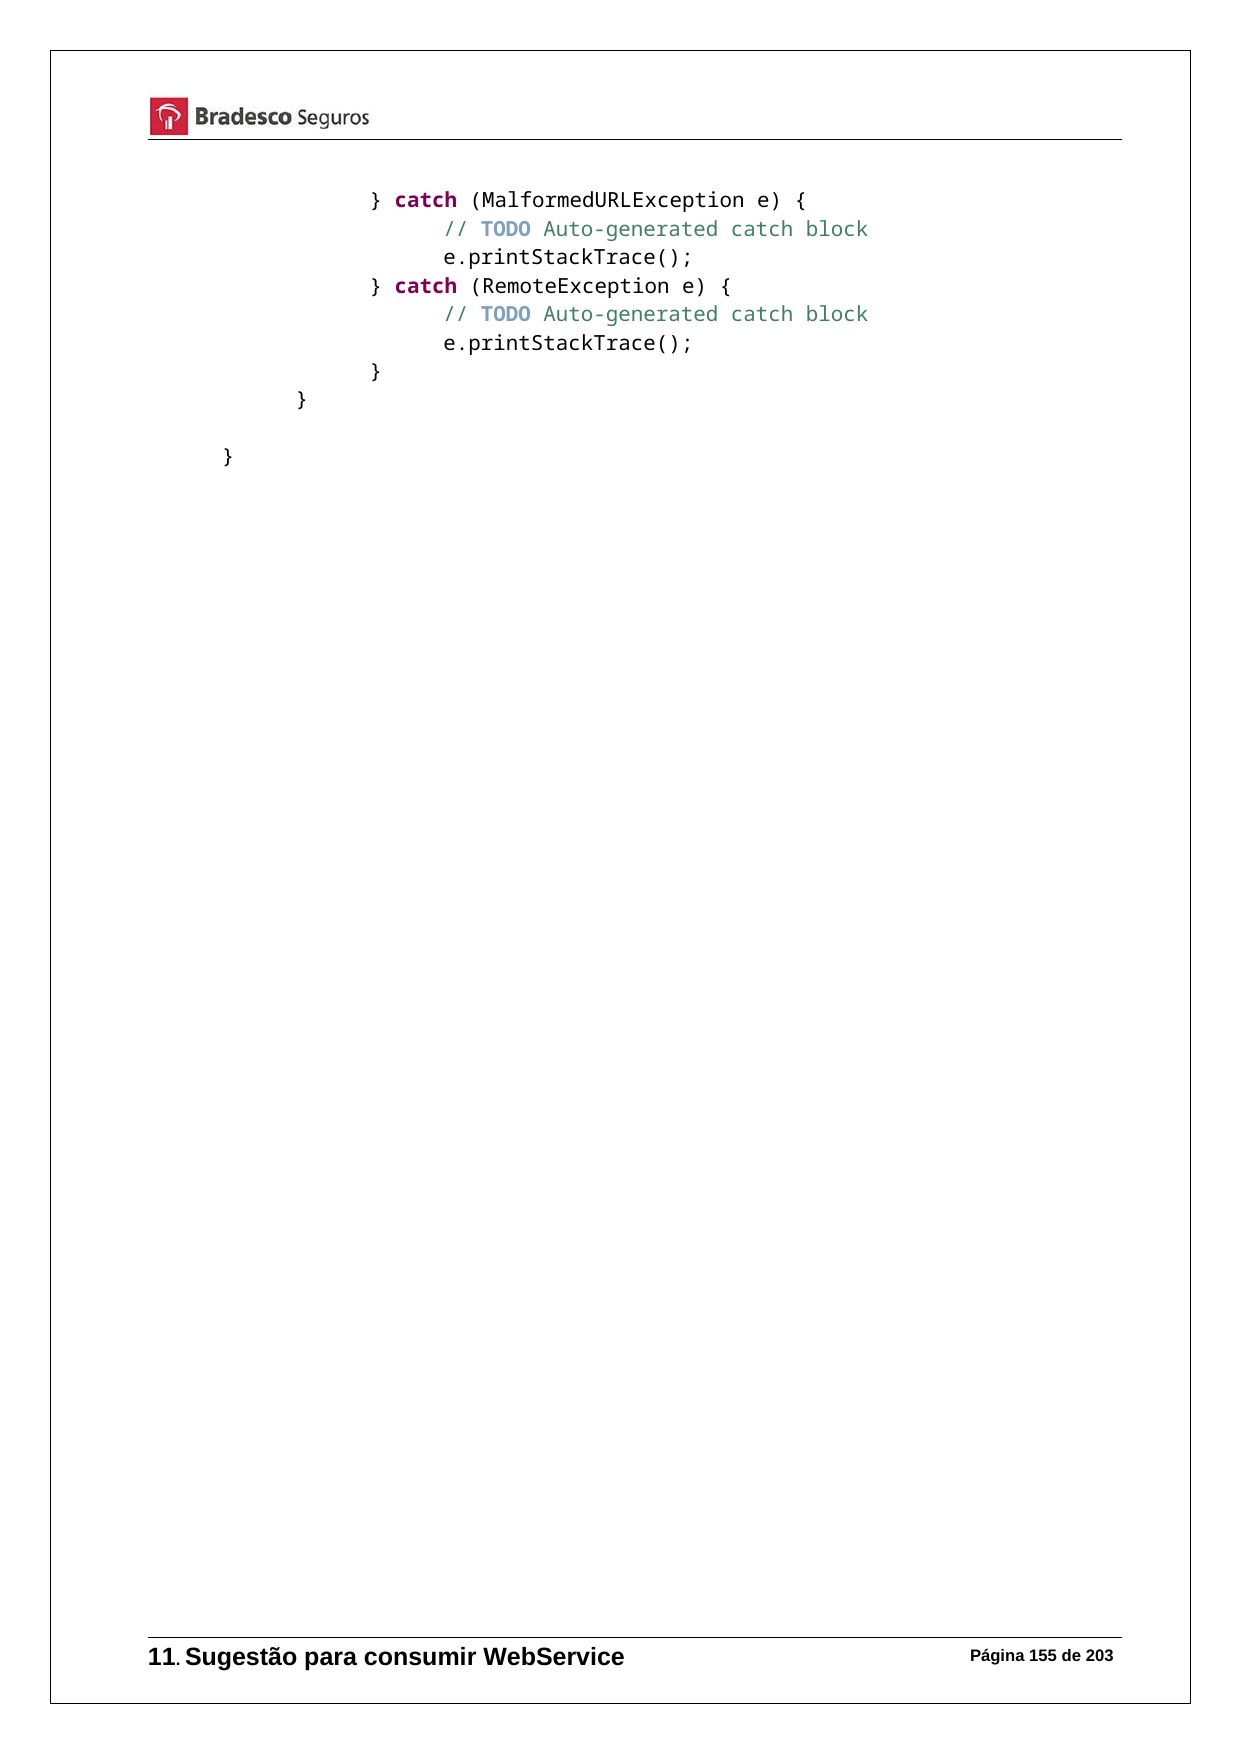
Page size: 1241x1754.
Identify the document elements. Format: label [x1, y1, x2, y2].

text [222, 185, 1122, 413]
picture [149, 85, 380, 139]
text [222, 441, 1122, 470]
